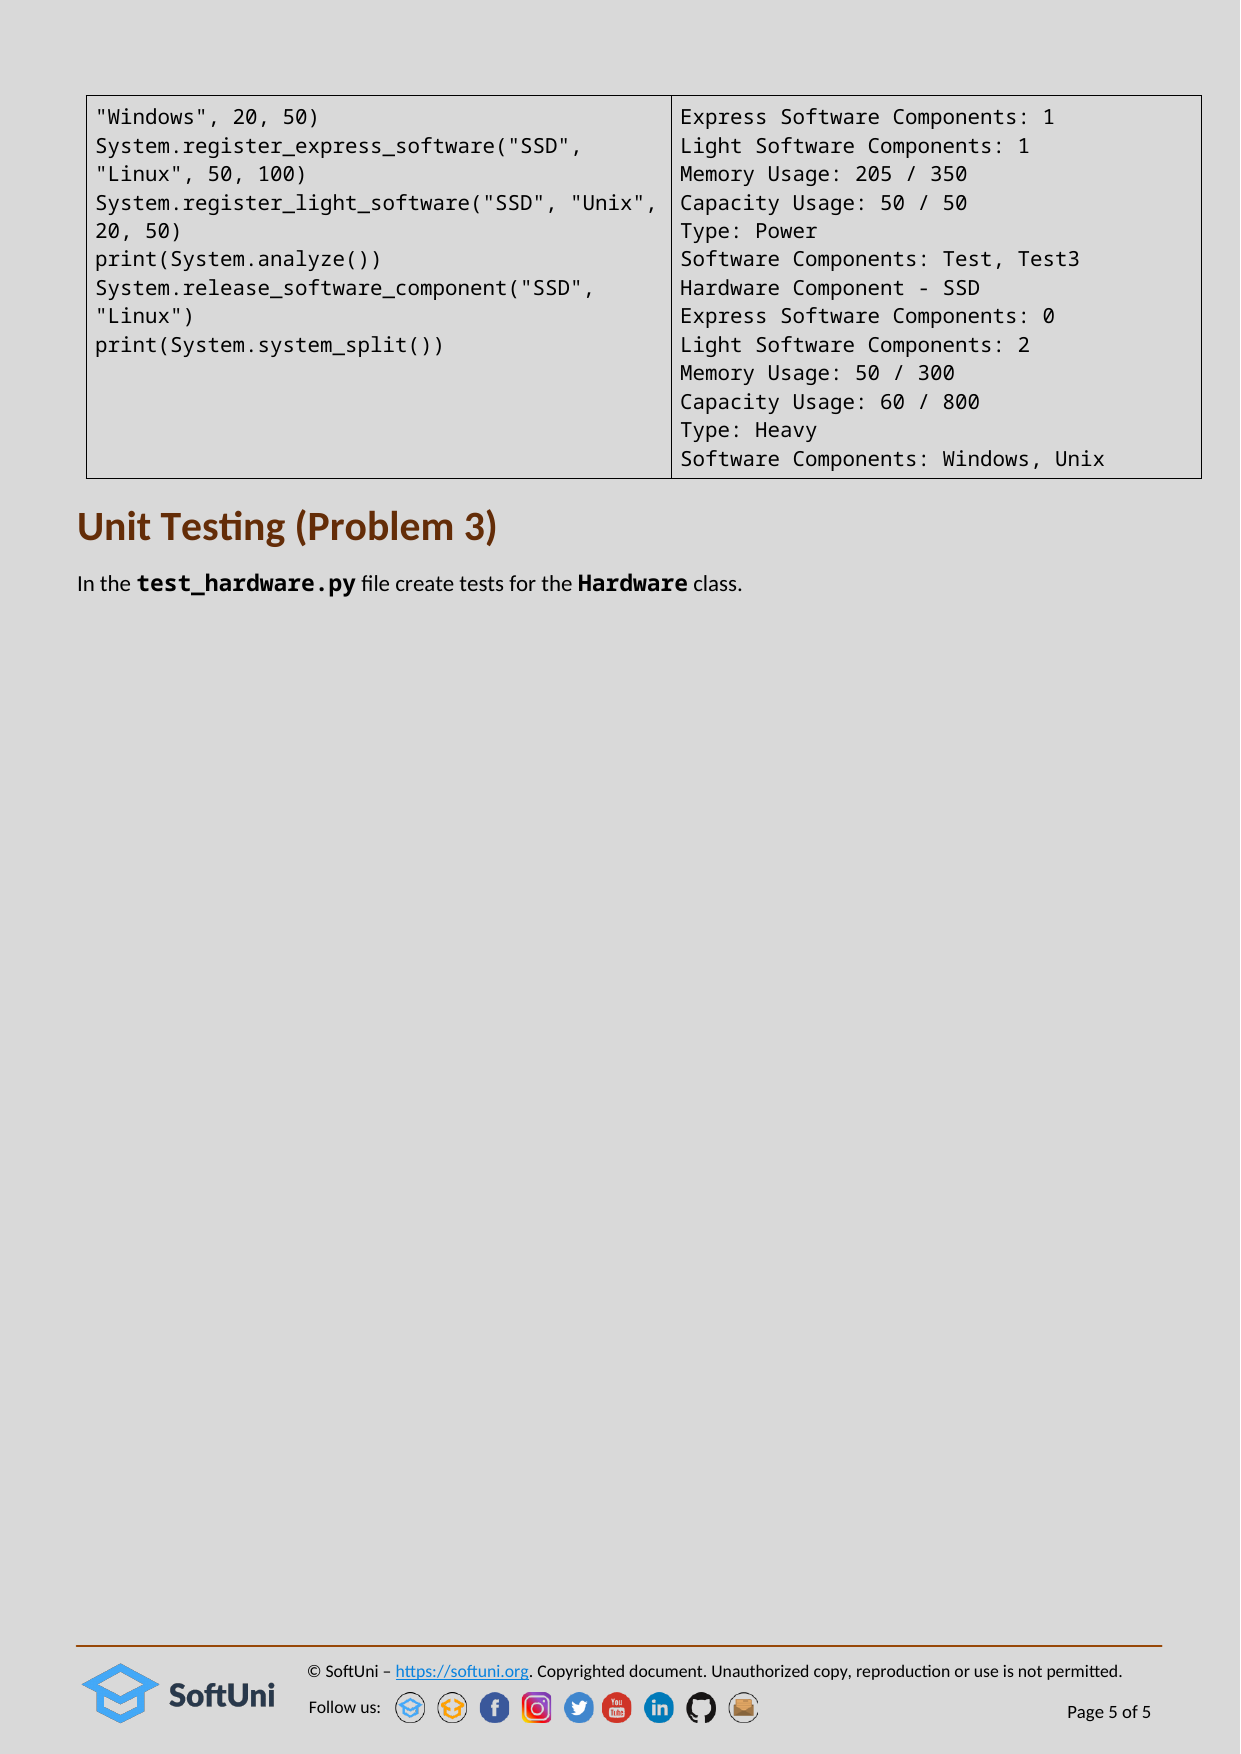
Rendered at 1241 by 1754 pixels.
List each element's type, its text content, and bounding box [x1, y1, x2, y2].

picture [665, 1692, 674, 1701]
picture [521, 1692, 552, 1723]
picture [644, 1713, 652, 1723]
picture [479, 1692, 510, 1723]
picture [644, 1692, 654, 1702]
picture [602, 1692, 632, 1723]
picture [437, 1692, 467, 1723]
subtitle Unit Testing (Problem 3) [77, 500, 1163, 551]
text In the test_hardware.py file create tests for the Hardware class. [77, 567, 1163, 598]
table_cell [87, 96, 671, 478]
picture [666, 1715, 674, 1723]
picture [395, 1692, 425, 1723]
picture [658, 1705, 667, 1715]
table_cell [672, 96, 1201, 478]
picture [75, 1658, 281, 1729]
picture [564, 1692, 594, 1723]
picture [686, 1692, 716, 1723]
picture [728, 1692, 758, 1723]
